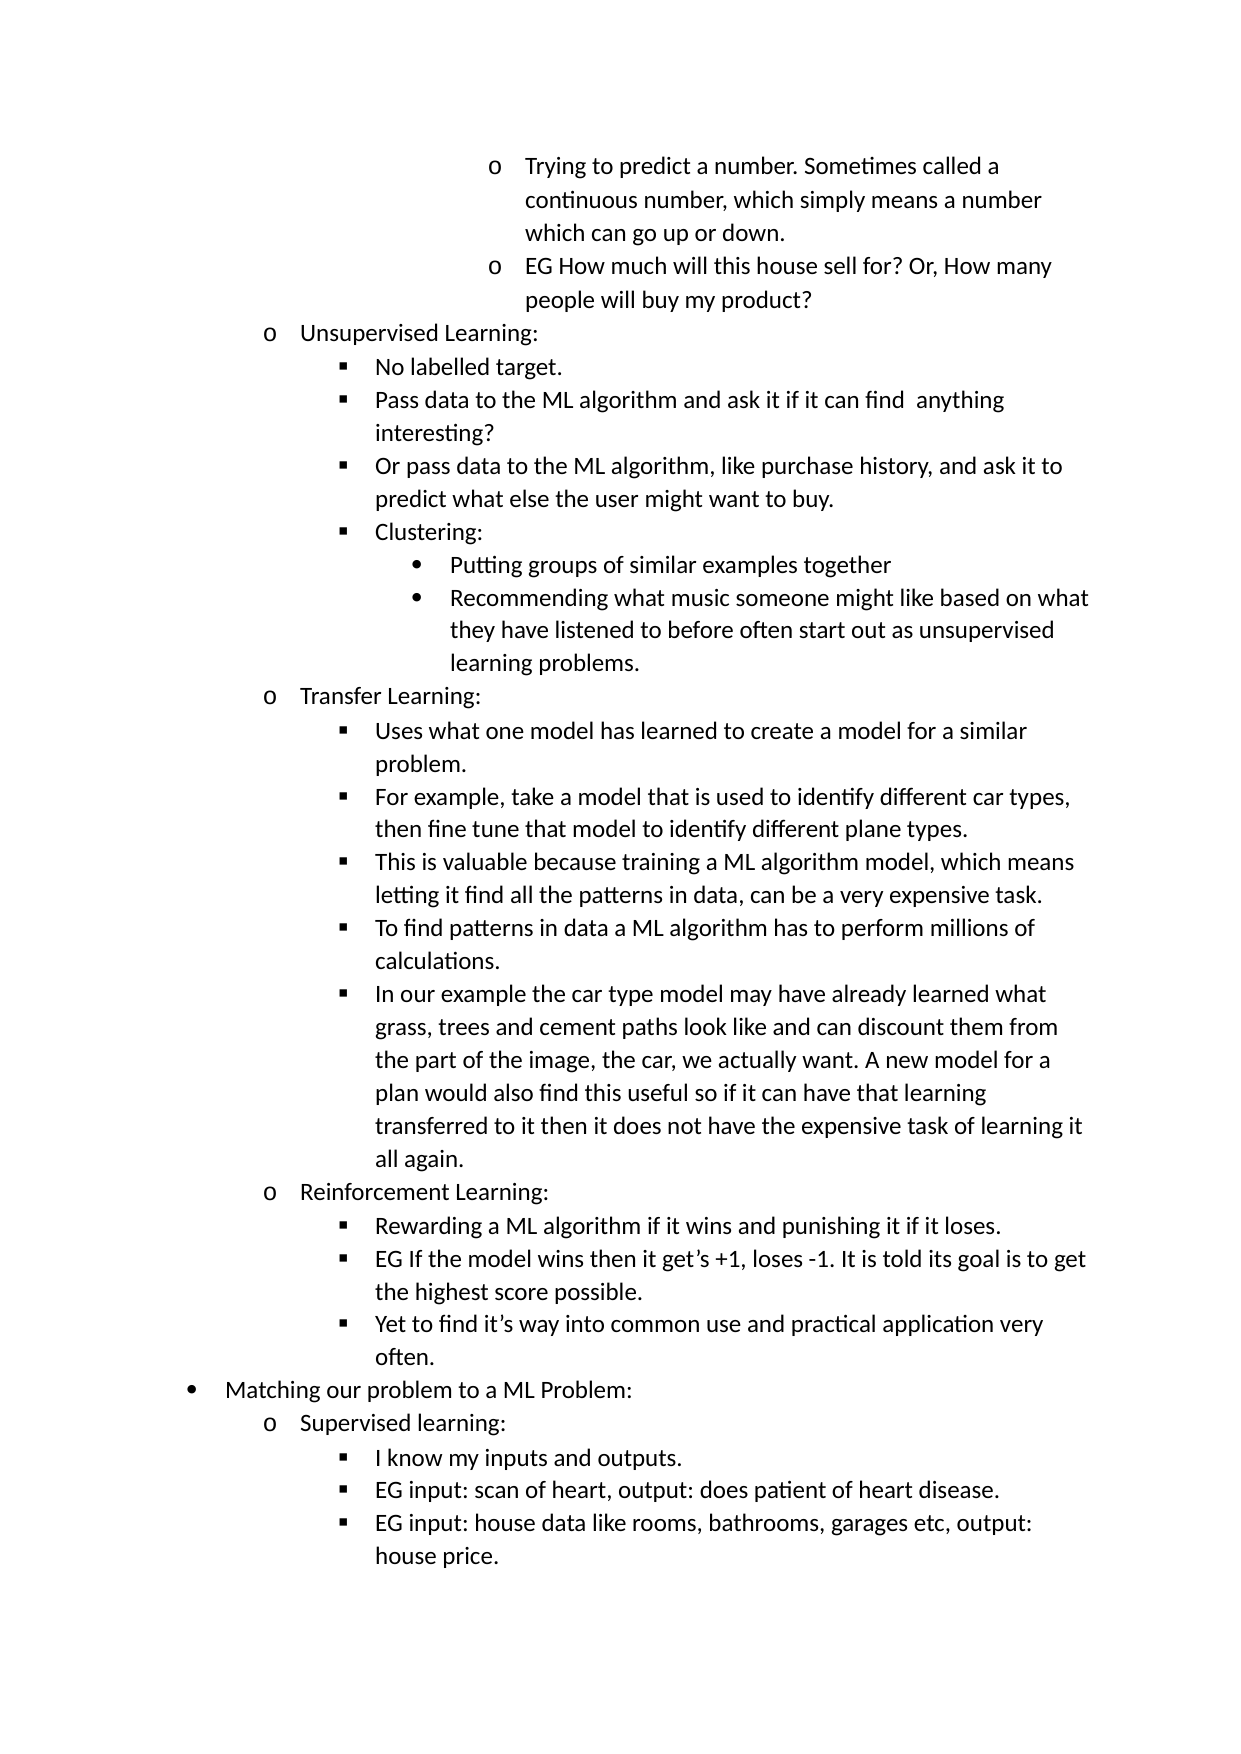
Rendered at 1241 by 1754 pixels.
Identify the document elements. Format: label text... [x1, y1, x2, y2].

list Pass data to the ML algorithm and ask it if it can find anything interesting? [337, 384, 1090, 448]
list EG input: scan of heart, output: does patient of heart disease. [337, 1474, 1090, 1505]
list EG If the model wins then it get’s +1, loses -1. It is told its goal is to get the highest score possible. [337, 1243, 1090, 1306]
list Uses what one model has learned to create a model for a similar problem. [337, 715, 1090, 778]
list Clustering: [337, 516, 1090, 546]
list For example, take a model that is used to identify different car types, then fine tune that model to identify different plane types. [337, 781, 1090, 844]
list I know my inputs and outputs. [337, 1442, 1090, 1472]
list Putting groups of similar examples together [412, 549, 1090, 579]
list Unsupervised Learning: [262, 317, 1090, 349]
list EG input: house data like rooms, bathrooms, garages etc, output: house price. [337, 1507, 1090, 1571]
list This is valuable because training a ML algorithm model, which means letting it find all the patterns in data, can be a very expensive task. [337, 846, 1090, 910]
list To find patterns in data a ML algorithm has to perform millions of calculations. [337, 912, 1090, 976]
list Transfer Learning: [262, 681, 1090, 712]
list Yet to find it’s way into common use and practical application very often. [337, 1309, 1090, 1372]
list In our example the car type model may have already learned what grass, trees and cement paths look like and can discount them from the part of the image, the car, we actually want. A new model for a plan would also find this useful so if it can have that learning transferred to it then it does not have the expensive task of learning it all again. [337, 978, 1090, 1173]
list Supervised learning: [262, 1407, 1090, 1439]
list Rewarding a ML algorithm if it wins and punishing it if it loses. [337, 1210, 1090, 1240]
list Reinforcement Learning: [262, 1176, 1090, 1207]
list Recommending what music someone might like based on what they have listened to before often start out as unsupervised learning problems. [412, 582, 1090, 678]
list Matching our problem to a ML Problem: [187, 1374, 1090, 1405]
list EG How much will this house sell for? Or, How many people will buy my product? [487, 250, 1090, 315]
list Or pass data to the ML algorithm, like purchase history, and ask it to predict what else the user might want to buy. [337, 450, 1090, 513]
list No labelled target. [337, 351, 1090, 382]
list Trying to predict a number. Sometimes called a continuous number, which simply means a number which can go up or down. [487, 150, 1090, 248]
